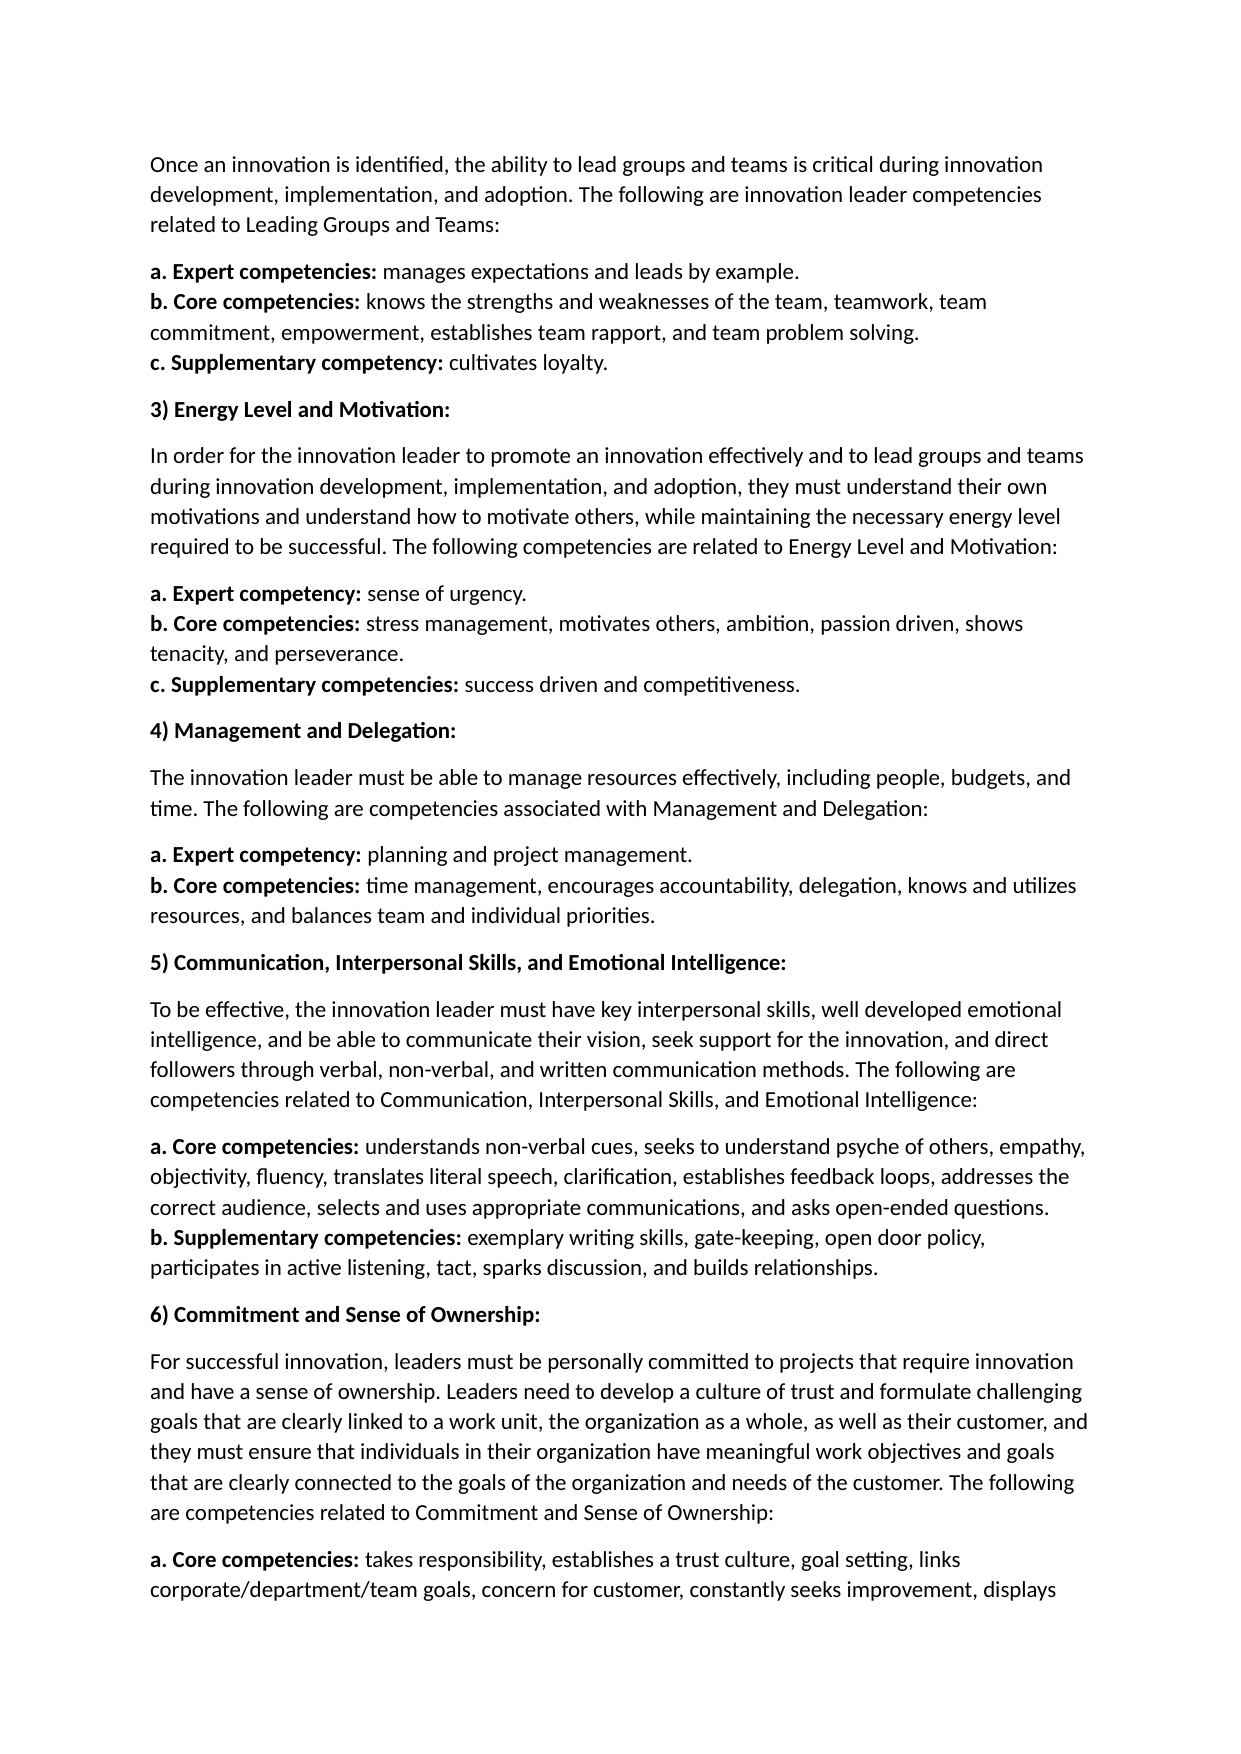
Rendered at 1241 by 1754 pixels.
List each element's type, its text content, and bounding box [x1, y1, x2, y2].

text 3) Energy Level and Motivation: [150, 395, 1090, 423]
text 5) Communication, Interpersonal Skills, and Emotional Intelligence: [150, 948, 1090, 976]
text For successful innovation, leaders must be personally committed to projects that require innovation and have a sense of ownership. Leaders need to develop a culture of trust and formulate challenging goals that are clearly linked to a work unit, the organization as a whole, as well as their customer, and they must ensure that individuals in their organization have meaningful work objectives and goals that are clearly connected to the goals of the organization and needs of the customer. The following are competencies related to Commitment and Sense of Ownership: [150, 1347, 1090, 1526]
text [150, 1545, 1090, 1603]
text The innovation leader must be able to manage resources effectively, including people, budgets, and time. The following are competencies associated with Management and Delegation: [150, 763, 1090, 822]
text a. Expert competency: planning and project management. b. Core competencies: time management, encourages accountability, delegation, knows and utilizes resources, and balances team and individual priorities. [150, 841, 1090, 929]
text 6) Commitment and Sense of Ownership: [150, 1300, 1090, 1328]
text 4) Management and Delegation: [150, 717, 1090, 745]
text To be effective, the innovation leader must have key interpersonal skills, well developed emotional intelligence, and be able to communicate their vision, seek support for the innovation, and direct followers through verbal, non-verbal, and written communication methods. The following are competencies related to Communication, Interpersonal Skills, and Emotional Intelligence: [150, 995, 1090, 1113]
text a. Core competencies: understands non-verbal cues, seeks to understand psyche of others, empathy, objectivity, fluency, translates literal speech, clarification, establishes feedback loops, addresses the correct audience, selects and uses appropriate communications, and asks open-ended questions. b. Supplementary competencies: exemplary writing skills, gate-keeping, open door policy, participates in active listening, tact, sparks discussion, and builds relationships. [150, 1132, 1090, 1281]
text a. Expert competencies: manages expectations and leads by example. b. Core competencies: knows the strengths and weaknesses of the team, teamwork, team commitment, empowerment, establishes team rapport, and team problem solving. c. Supplementary competency: cultivates loyalty. [150, 257, 1090, 376]
text In order for the innovation leader to promote an innovation effectively and to lead groups and teams during innovation development, implementation, and adoption, they must understand their own motivations and understand how to motivate others, while maintaining the necessary energy level required to be successful. The following competencies are related to Energy Level and Motivation: [150, 442, 1090, 560]
text Once an innovation is identified, the ability to lead groups and teams is critical during innovation development, implementation, and adoption. The following are innovation leader competencies related to Leading Groups and Teams: [150, 150, 1090, 238]
text a. Expert competency: sense of urgency. b. Core competencies: stress management, motivates others, ambition, passion driven, shows tenacity, and perseverance. c. Supplementary competencies: success driven and competitiveness. [150, 579, 1090, 698]
